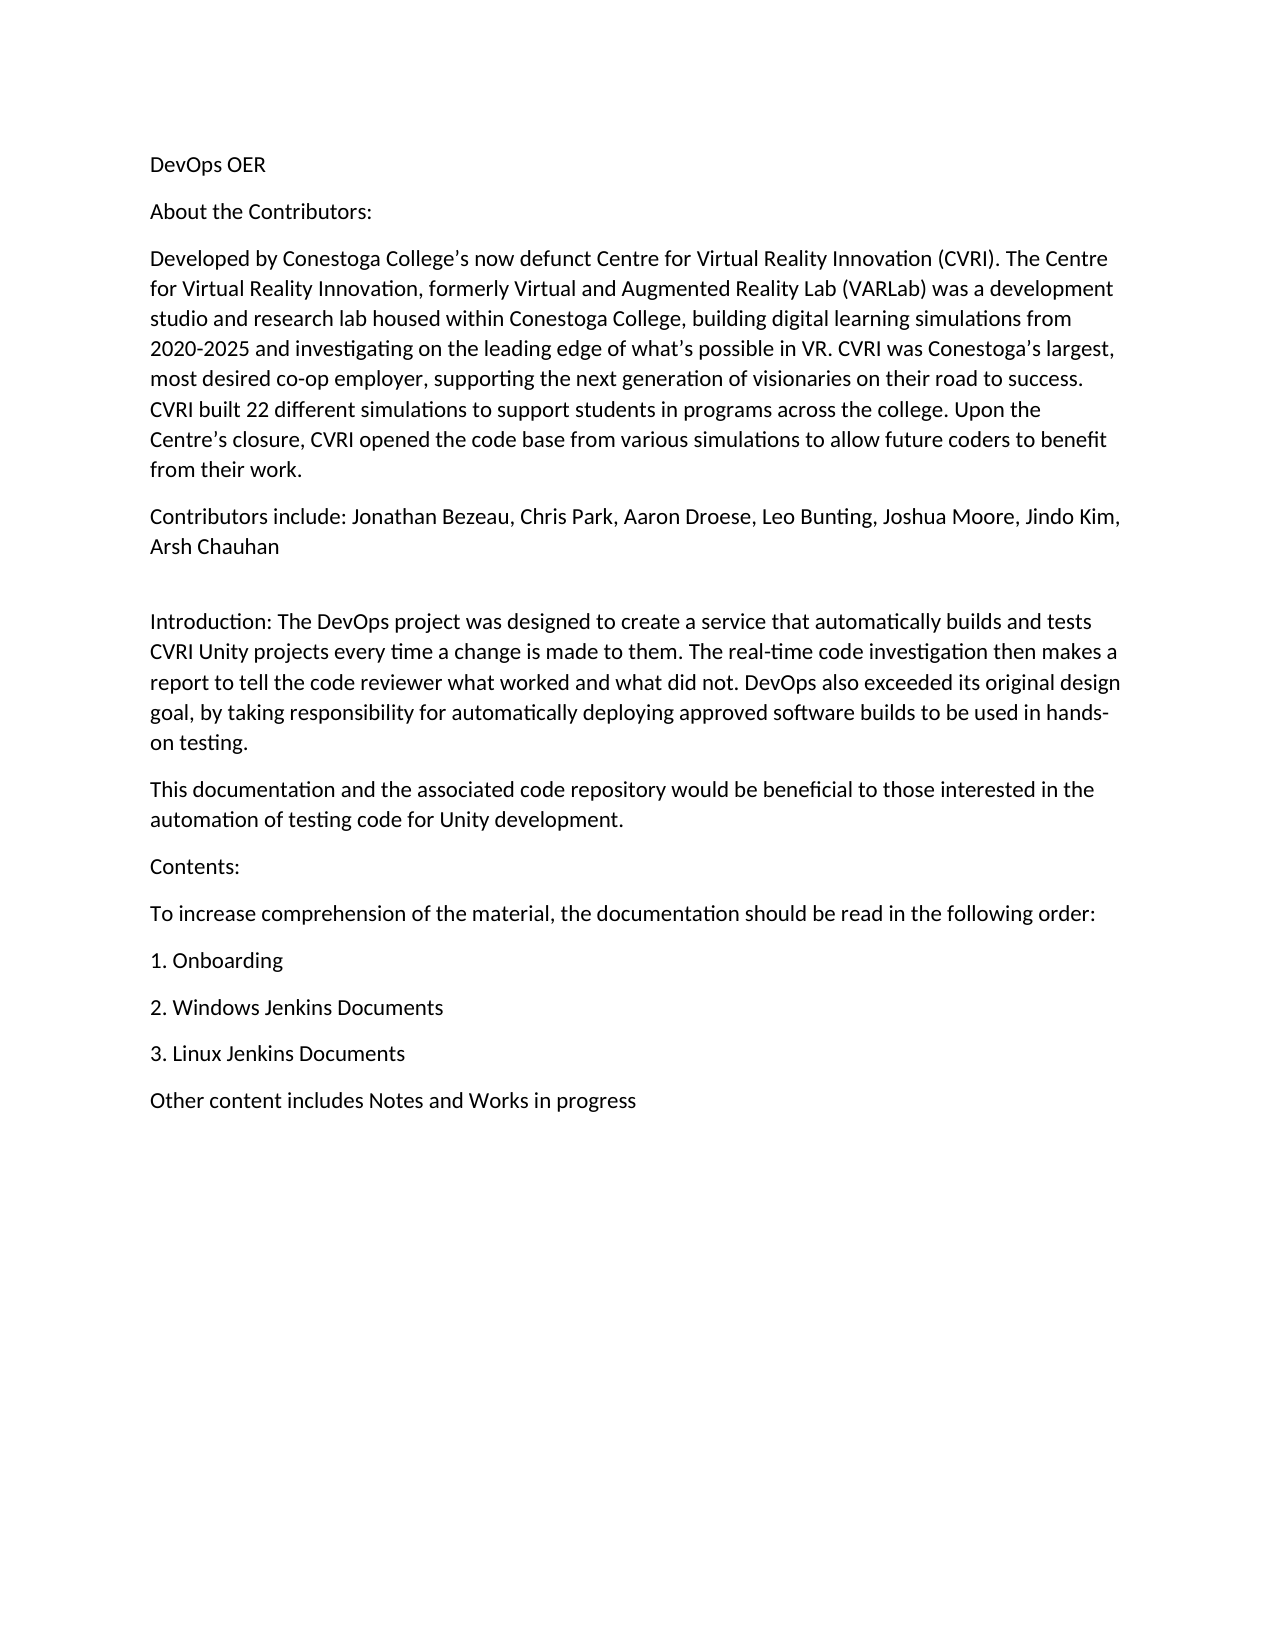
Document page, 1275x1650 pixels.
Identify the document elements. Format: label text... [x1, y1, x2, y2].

text This documentation and the associated code repository would be beneficial to those interested in the automation of testing code for Unity development. [150, 775, 1125, 833]
text Developed by Conestoga College’s now defunct Centre for Virtual Reality Innovation (CVRI). The Centre for Virtual Reality Innovation, formerly Virtual and Augmented Reality Lab (VARLab) was a development studio and research lab housed within Conestoga College, building digital learning simulations from 2020-2025 and investigating on the leading edge of what’s possible in VR. CVRI was Conestoga’s largest, most desired co-op employer, supporting the next generation of visionaries on their road to success. CVRI built 22 different simulations to support students in programs across the college. Upon the Centre’s closure, CVRI opened the code base from various simulations to allow future coders to benefit from their work. [150, 244, 1125, 483]
text Introduction: The DevOps project was designed to create a service that automatically builds and tests CVRI Unity projects every time a change is made to them. The real-time code investigation then makes a report to tell the code reviewer what worked and what did not. DevOps also exceeded its original design goal, by taking responsibility for automatically deploying approved software builds to be used in hands-on testing. [150, 607, 1125, 756]
text Contributors include: Jonathan Bezeau, Chris Park, Aaron Droese, Leo Bunting, Joshua Moore, Jindo Kim, Arsh Chauhan [150, 502, 1125, 560]
text Contents: [150, 852, 1125, 880]
text 2. Windows Jenkins Documents [150, 993, 1125, 1021]
text Other content includes Notes and Works in progress [150, 1086, 1125, 1114]
text About the Contributors: [150, 197, 1125, 225]
text 3. Linux Jenkins Documents [150, 1039, 1125, 1067]
text DevOps OER [150, 150, 1125, 178]
text 1. Onboarding [150, 946, 1125, 974]
text To increase comprehension of the material, the documentation should be read in the following order: [150, 899, 1125, 927]
